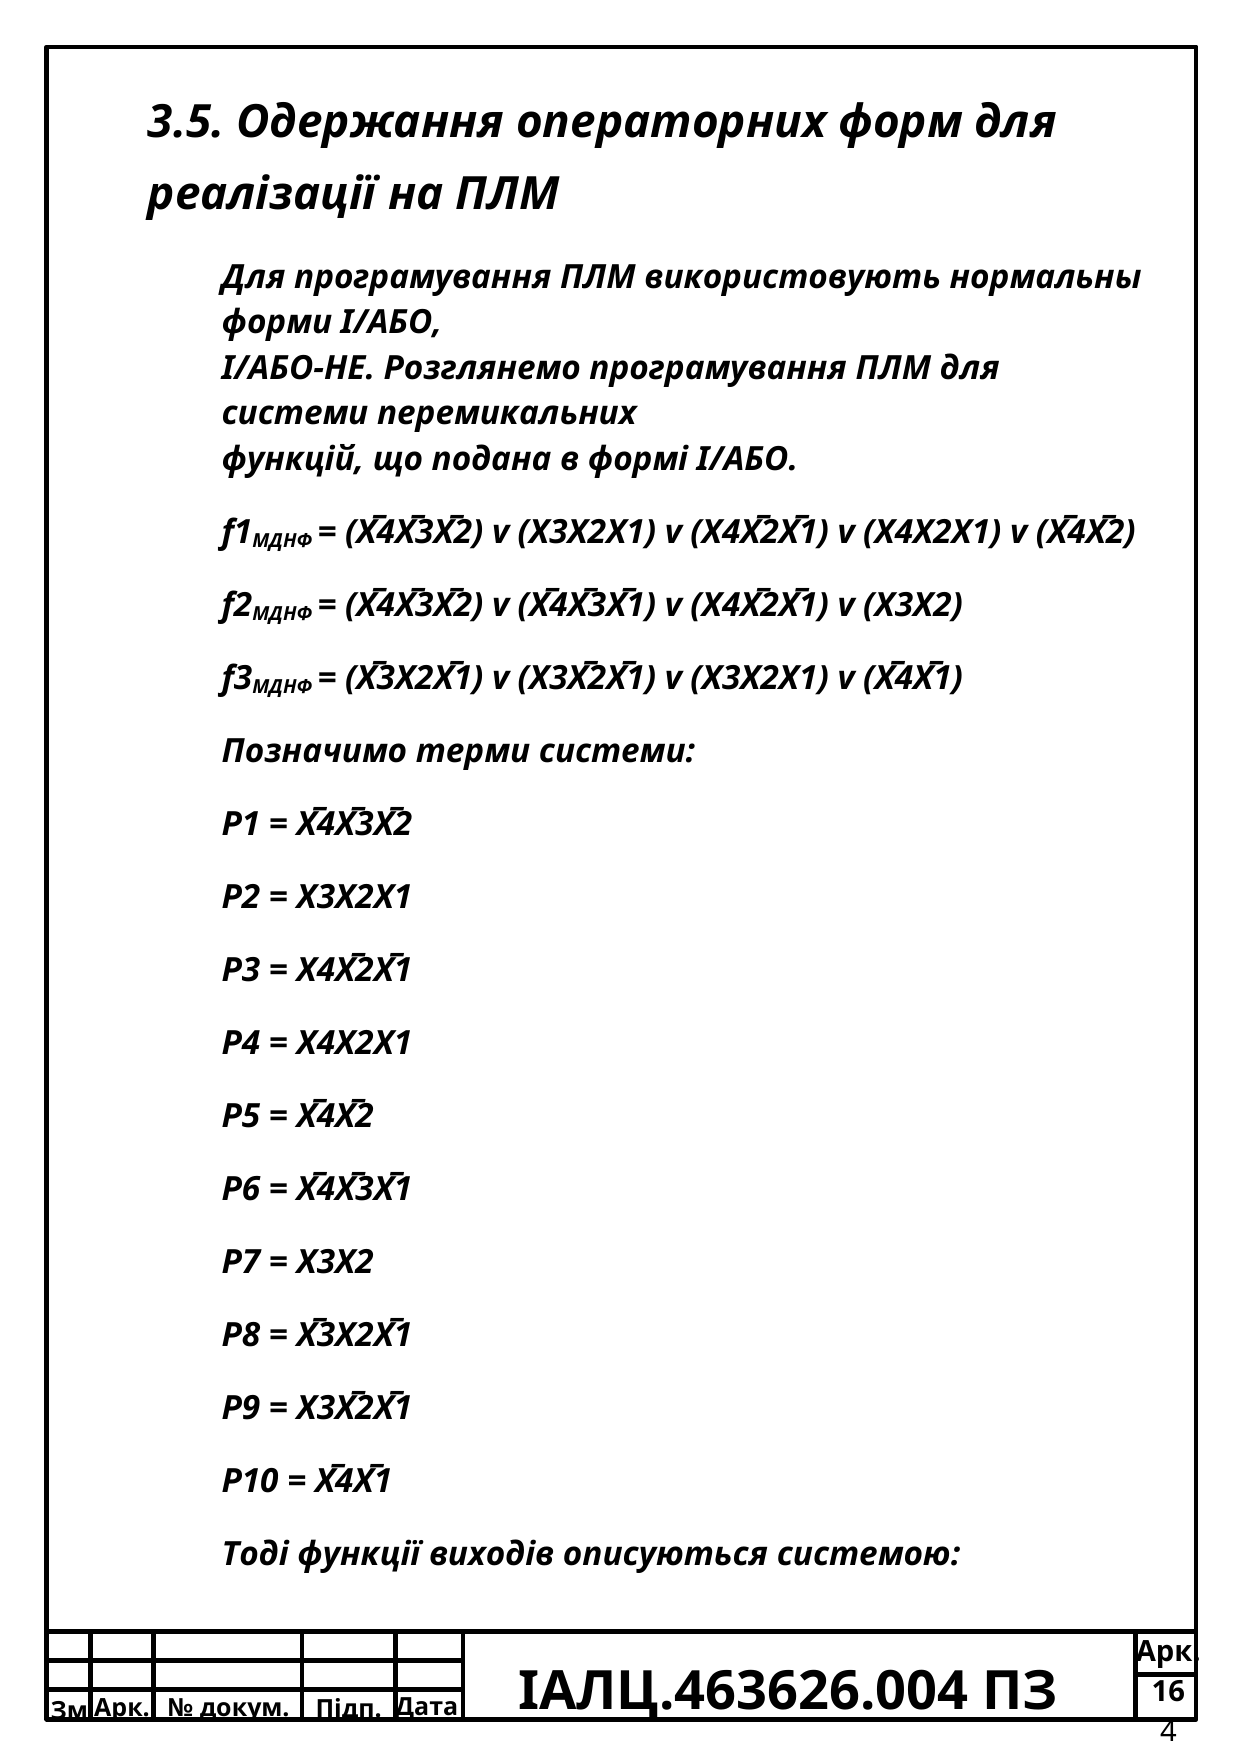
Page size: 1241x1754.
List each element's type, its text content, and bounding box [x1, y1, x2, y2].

text P8 = X̅3X2X̅1 [221, 1311, 1152, 1356]
text функцій, що подана в формі І/АБО. [221, 434, 1152, 480]
text f2МДНФ = (X̅4X̅3X̅2) v (X̅4X̅3X̅1) v (X4X̅2X̅1) v (X3X2) [221, 580, 1152, 626]
text P6 = X̅4X̅3X̅1 [221, 1164, 1152, 1210]
text P1 = X̅4X̅3X̅2 [221, 799, 1152, 845]
text P2 = X3X2X1 [221, 872, 1152, 918]
text Тоді функції виходів описуються системою: [221, 1530, 1152, 1575]
text f3МДНФ = (X̅3X2X̅1) v (X3X̅2X̅1) v (X3X2X1) v (X̅4X̅1) [221, 653, 1152, 699]
text 3.5. Одержання операторних форм для реалізації на ПЛМ [148, 88, 1152, 223]
text Позначимо терми системи: [221, 726, 1152, 772]
text P3 = X4X̅2X̅1 [221, 946, 1152, 991]
text І/АБО-НЕ. Розглянемо програмування ПЛМ для системи перемикальних [221, 343, 1152, 434]
text P10 = X̅4X̅1 [221, 1457, 1152, 1502]
text Для програмування ПЛМ використовують нормальны форми І/АБО, [221, 253, 1152, 343]
text f1МДНФ = (X̅4X̅3X̅2) v (X3X2X1) v (X4X̅2X̅1) v (X4X2X1) v (X̅4X̅2) [221, 507, 1152, 553]
text P7 = X3X2 [221, 1238, 1152, 1283]
text P4 = X4X2X1 [221, 1018, 1152, 1064]
text P5 = X̅4X̅2 [221, 1092, 1152, 1137]
text P9 = X3X̅2X̅1 [221, 1384, 1152, 1429]
